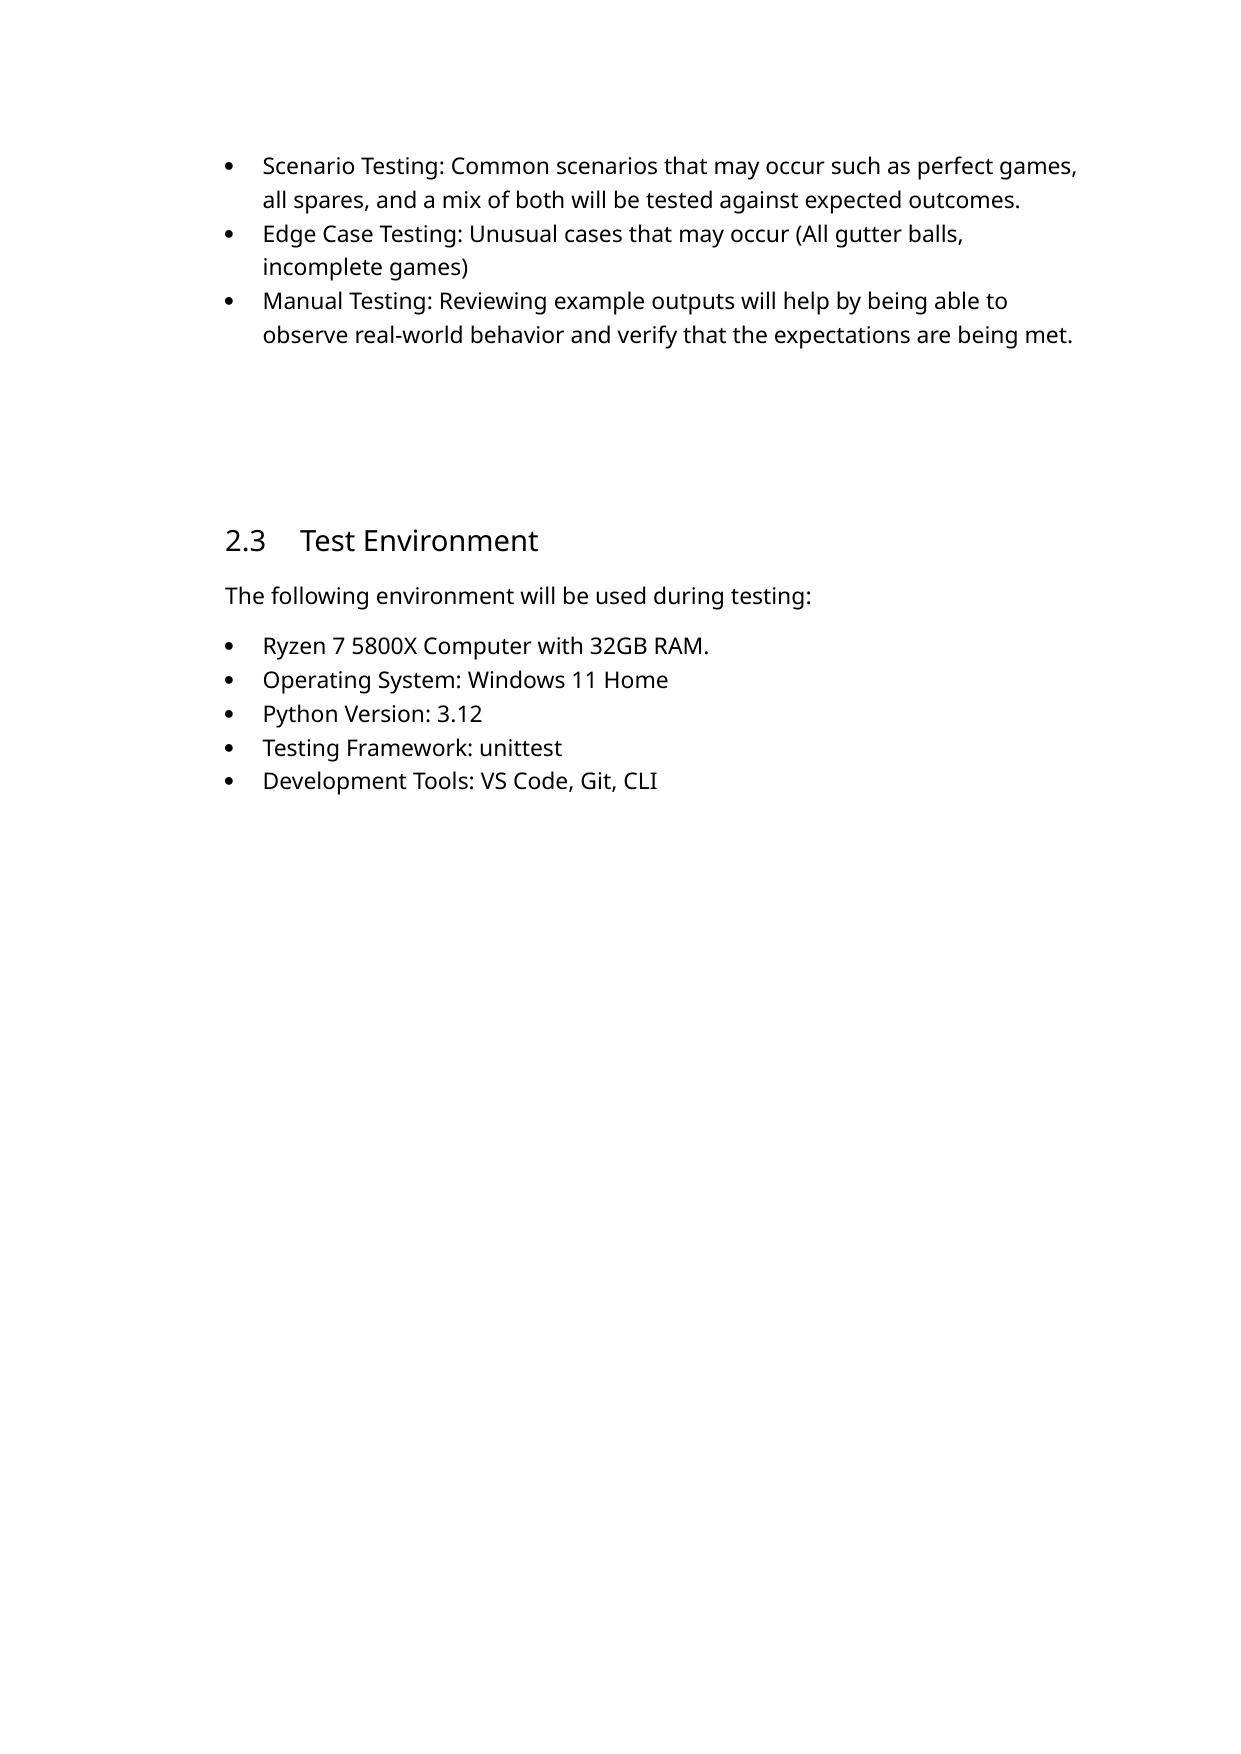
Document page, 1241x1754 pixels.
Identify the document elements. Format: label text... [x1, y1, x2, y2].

list Ryzen 7 5800X Computer with 32GB RAM. [225, 630, 1090, 662]
list Python Version: 3.12 [225, 698, 1090, 729]
list Manual Testing: Reviewing example outputs will help by being able to observe real-world behavior and verify that the expectations are being met. [225, 285, 1090, 350]
list Operating System: Windows 11 Home [225, 664, 1090, 695]
list Scenario Testing: Common scenarios that may occur such as perfect games, all spares, and a mix of both will be tested against expected outcomes. [225, 150, 1090, 215]
list Testing Framework: unittest [225, 732, 1090, 763]
list Edge Case Testing: Unusual cases that may occur (All gutter balls, incomplete games) [225, 217, 1090, 282]
text The following environment will be used during testing: [225, 580, 1090, 611]
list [225, 765, 1090, 1573]
list Test Environment [225, 520, 1090, 560]
